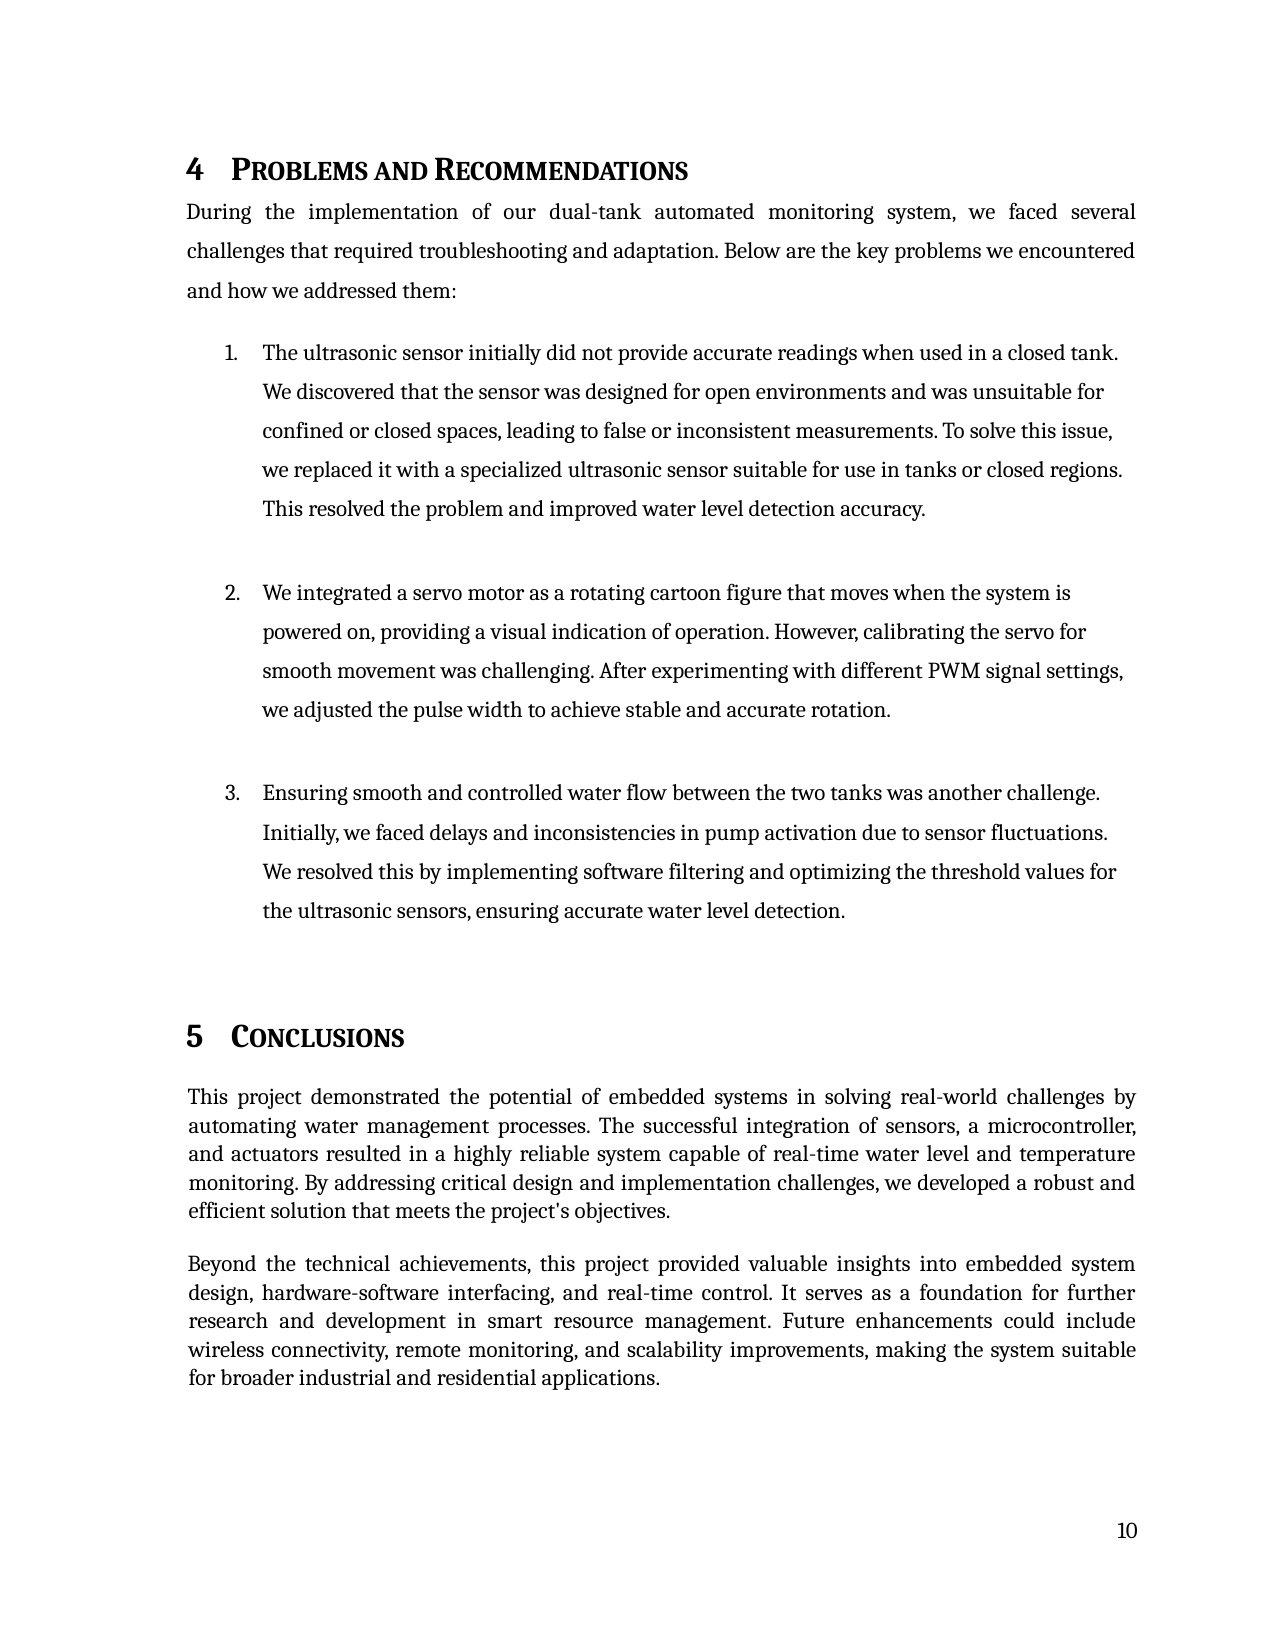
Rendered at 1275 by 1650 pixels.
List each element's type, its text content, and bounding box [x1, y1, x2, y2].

list The ultrasonic sensor initially did not provide accurate readings when used in a closed tank. We discovered that the sensor was designed for open environments and was unsuitable for confined or closed spaces, leading to false or inconsistent measurements. To solve this issue, we replaced it with a specialized ultrasonic sensor suitable for use in tanks or closed regions. This resolved the problem and improved water level detection accuracy. [225, 340, 1137, 522]
text This project demonstrated the potential of embedded systems in solving real-world challenges by automating water management processes. The successful integration of sensors, a microcontroller, and actuators resulted in a highly reliable system capable of real-time water level and temperature monitoring. By addressing critical design and implementation challenges, we developed a robust and efficient solution that meets the project's objectives. [187, 1084, 1137, 1224]
subtitle CONCLUSIONS [186, 1018, 1137, 1056]
list We integrated a servo motor as a rotating cartoon figure that moves when the system is powered on, providing a visual indication of operation. However, calibrating the servo for smooth movement was challenging. After experimenting with different PWM signal settings, we adjusted the pulse width to achieve stable and accurate rotation. [225, 579, 1137, 723]
text During the implementation of our dual-tank automated monitoring system, we faced several challenges that required troubleshooting and adaptation. Below are the key problems we encountered and how we addressed them: [186, 199, 1137, 304]
list Ensuring smooth and controlled water flow between the two tanks was another challenge. Initially, we faced delays and inconsistencies in pump activation due to sensor fluctuations. We resolved this by implementing software filtering and optimizing the threshold values for the ultrasonic sensors, ensuring accurate water level detection. [225, 780, 1137, 924]
subtitle PROBLEMS AND RECOMMENDATIONS [186, 150, 1137, 188]
text Beyond the technical achievements, this project provided valuable insights into embedded system design, hardware-software interfacing, and real-time control. It serves as a foundation for further research and development in smart resource management. Future enhancements could include wireless connectivity, remote monitoring, and scalability improvements, making the system suitable for broader industrial and residential applications. [187, 1251, 1137, 1391]
